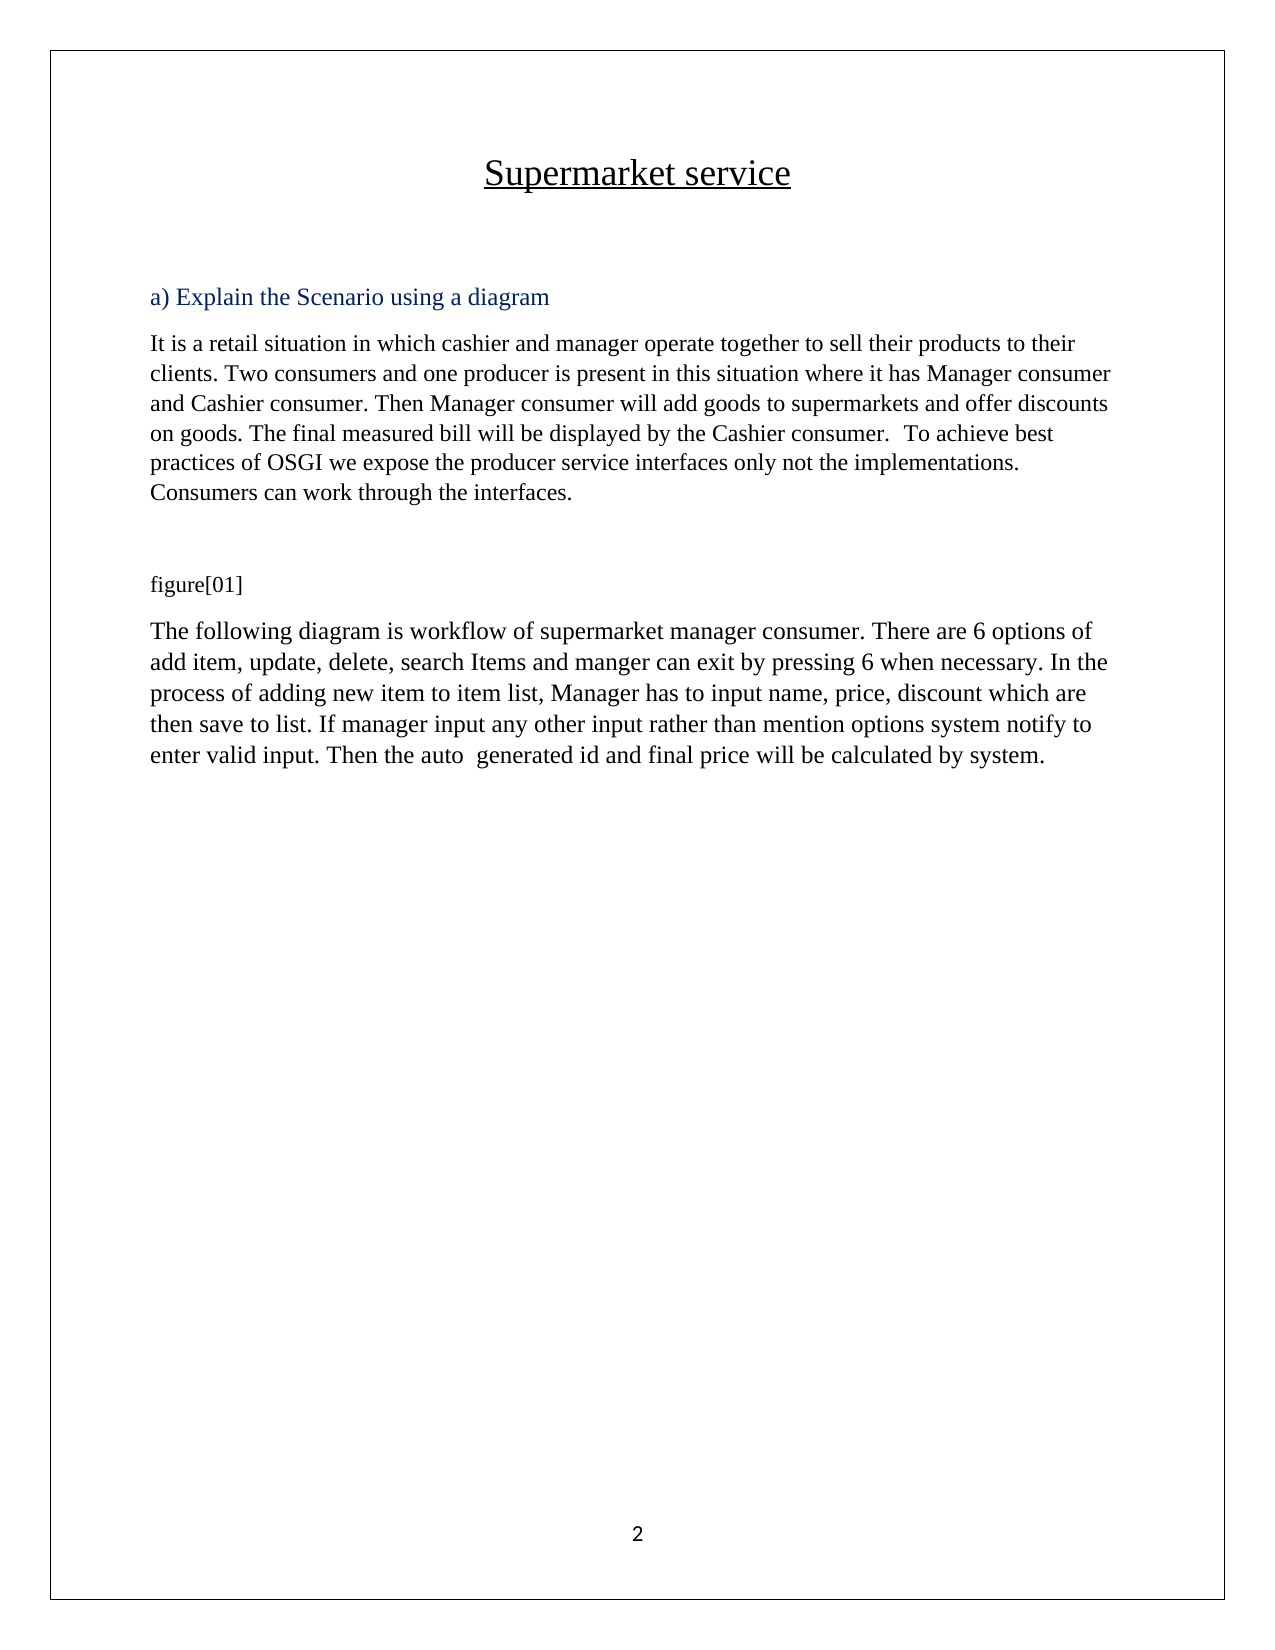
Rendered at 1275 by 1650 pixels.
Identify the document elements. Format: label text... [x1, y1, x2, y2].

text Supermarket service [150, 150, 1125, 193]
text The following diagram is workflow of supermarket manager consumer. There are 6 options of add item, update, delete, search Items and manger can exit by pressing 6 when necessary. In the process of adding new item to item list, Manager has to input name, price, discount which are then save to list. If manager input any other input rather than mention options system notify to enter valid input. Then the auto generated id and final price will be calculated by system. [150, 616, 1125, 769]
text It is a retail situation in which cashier and manager operate together to sell their products to their clients. Two consumers and one producer is present in this situation where it has Manager consumer and Cashier consumer. Then Manager consumer will add goods to supermarkets and offer discounts on goods. The final measured bill will be displayed by the Cashier consumer. To achieve best practices of OSGI we expose the producer service interfaces only not the implementations. Consumers can work through the interfaces. [150, 329, 1125, 506]
text figure[01] [150, 571, 1125, 597]
text a) Explain the Scenario using a diagram [150, 282, 1125, 310]
